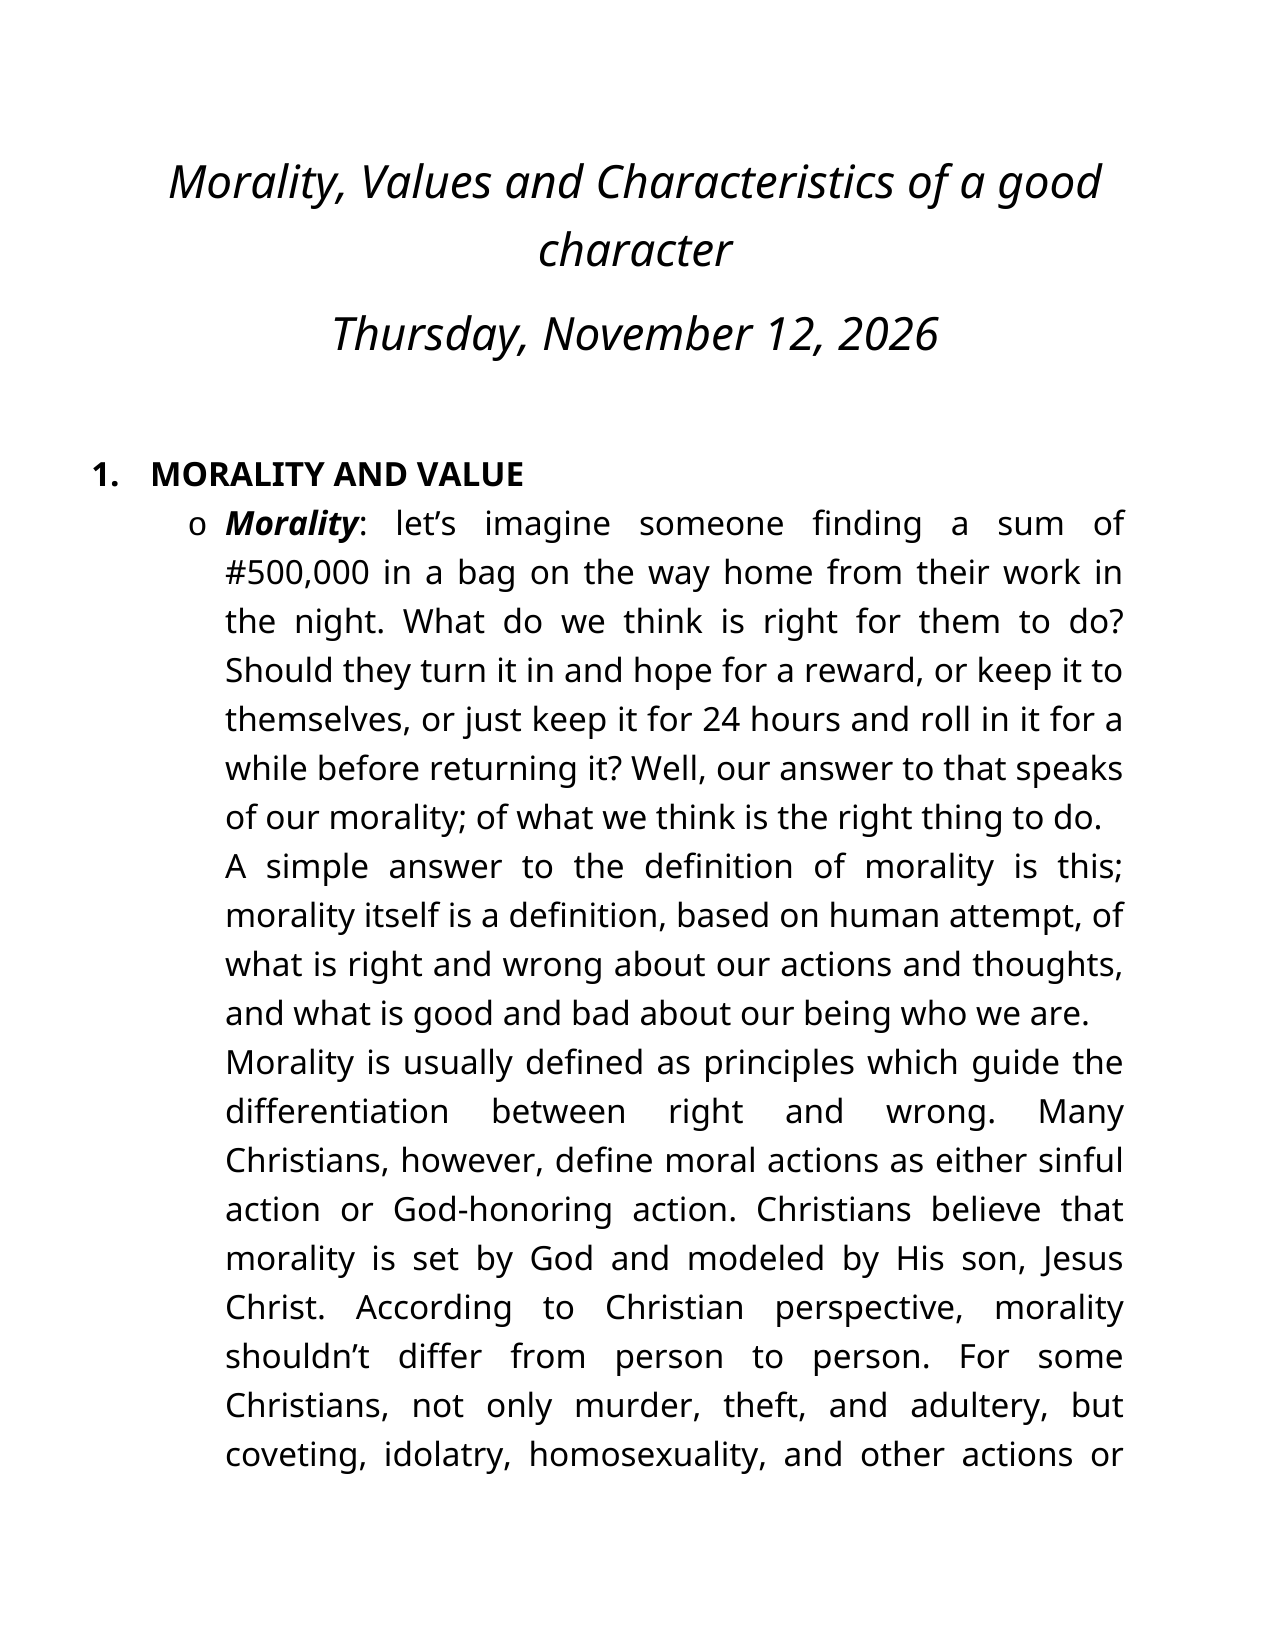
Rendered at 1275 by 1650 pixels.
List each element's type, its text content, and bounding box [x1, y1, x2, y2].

list Morality: let’s imagine someone finding a sum of #500,000 in a bag on the way home from their work in the night. What do we think is right for them to do? Should they turn it in and hope for a reward, or keep it to themselves, or just keep it for 24 hours and roll in it for a while before returning it? Well, our answer to that speaks of our morality; of what we think is the right thing to do. [187, 500, 1125, 839]
list MORALITY AND VALUE [91, 451, 1125, 496]
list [225, 1039, 1125, 1476]
text Monday, July 6, 2020 [150, 301, 1125, 364]
list A simple answer to the definition of morality is this; morality itself is a definition, based on human attempt, of what is right and wrong about our actions and thoughts, and what is good and bad about our being who we are. [225, 843, 1125, 1035]
text Morality, Values and Characteristics of a good character [150, 150, 1125, 280]
